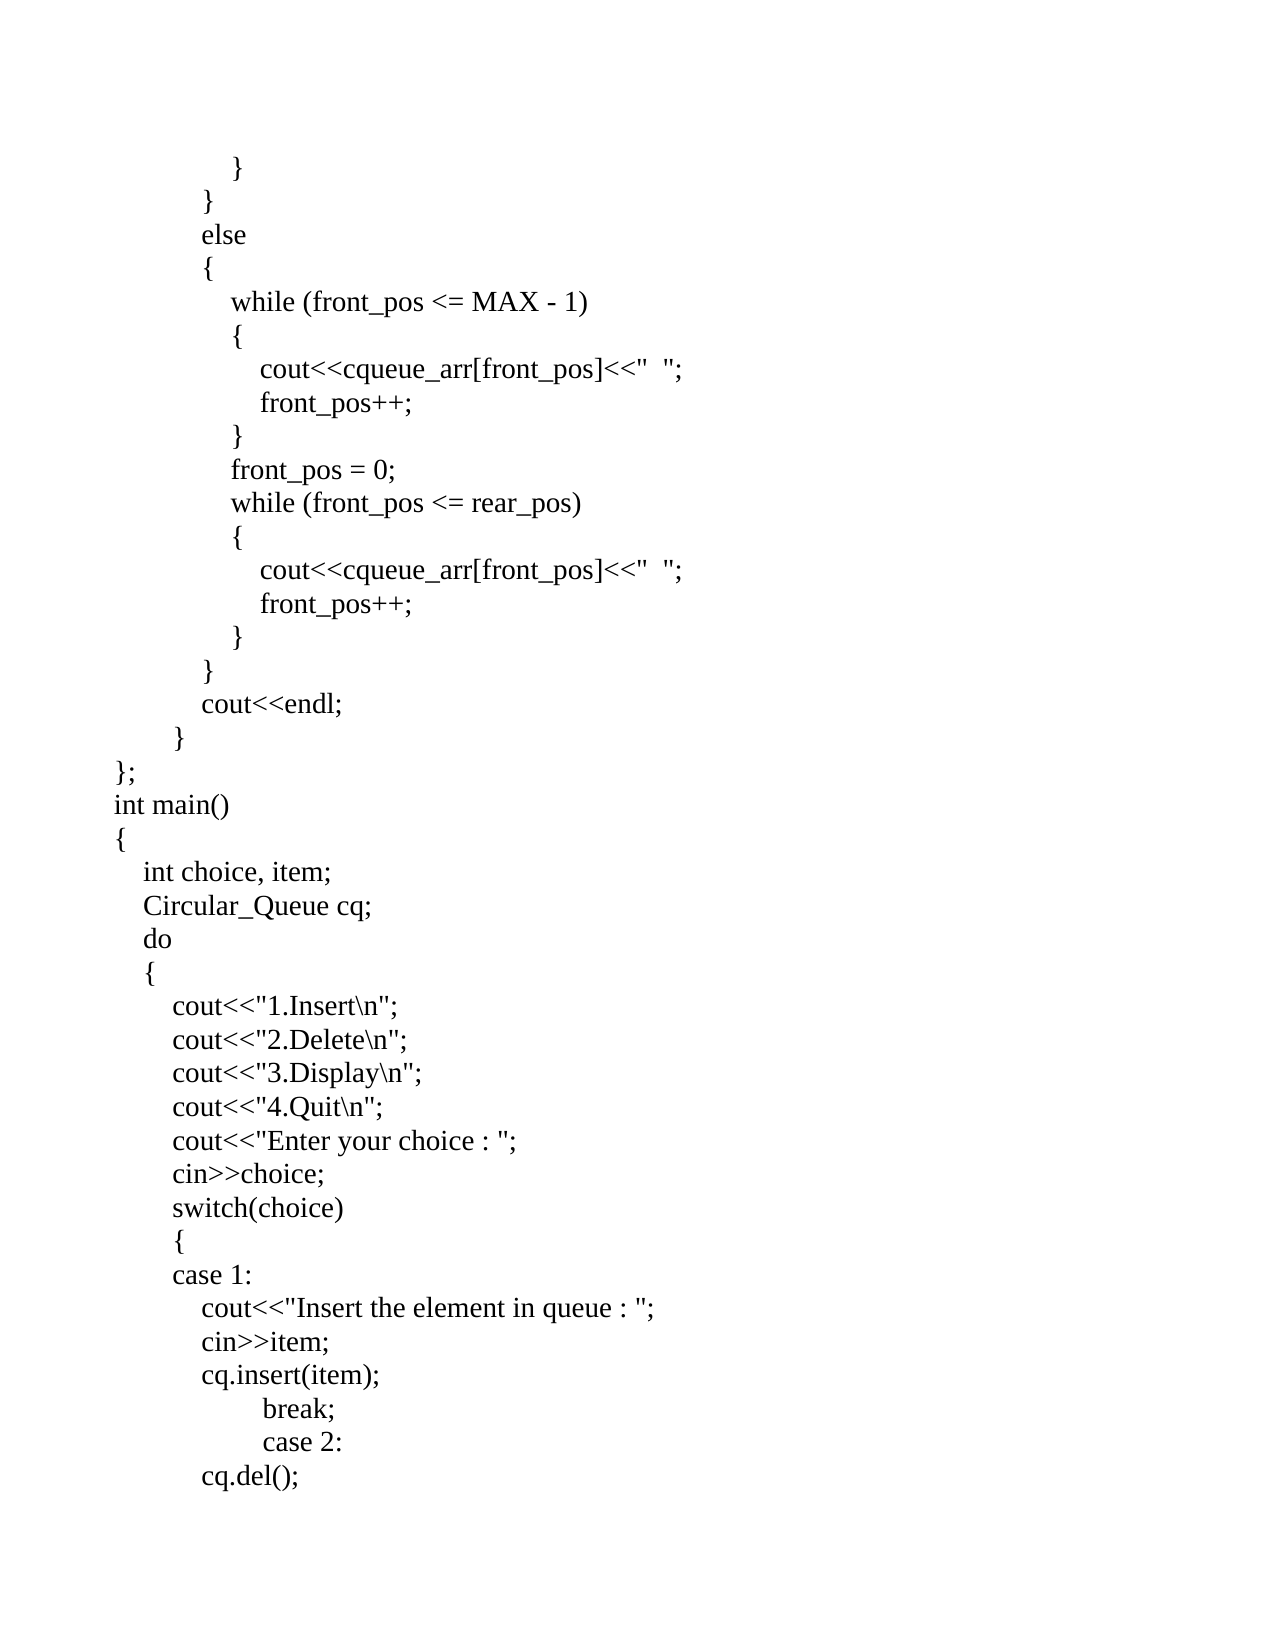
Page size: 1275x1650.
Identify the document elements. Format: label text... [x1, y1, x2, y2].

text } [114, 150, 1221, 183]
text { [114, 251, 1221, 284]
text do [114, 921, 1221, 955]
text cout<<"3.Display\n"; [114, 1056, 1221, 1089]
text { [114, 955, 1221, 988]
text } [114, 418, 1221, 452]
text cout<<"Enter your choice : "; [114, 1123, 1221, 1156]
text cout<<cqueue_arr[front_pos]<<" "; [114, 552, 1221, 586]
text }; [114, 754, 1221, 787]
text Circular_Queue cq; [114, 888, 1221, 921]
text front_pos = 0; [114, 452, 1221, 485]
text switch(choice) [114, 1190, 1221, 1223]
text while (front_pos <= rear_pos) [114, 485, 1221, 519]
text cout<<cqueue_arr[front_pos]<<" "; [114, 351, 1221, 385]
text case 2: [114, 1424, 1221, 1458]
text { [114, 821, 1221, 854]
text front_pos++; [114, 586, 1221, 619]
text { [114, 318, 1221, 351]
text cin>>choice; [114, 1156, 1221, 1190]
text int choice, item; [114, 854, 1221, 888]
text cin>>item; [114, 1324, 1221, 1357]
text while (front_pos <= MAX - 1) [114, 284, 1221, 318]
text break; [114, 1391, 1221, 1424]
text else [114, 217, 1221, 251]
text cout<<"4.Quit\n"; [114, 1089, 1221, 1123]
text cq.insert(item); [114, 1357, 1221, 1391]
text front_pos++; [114, 385, 1221, 418]
text } [114, 720, 1221, 754]
text } [114, 183, 1221, 217]
text int main() [114, 787, 1221, 821]
text cout<<"1.Insert\n"; [114, 988, 1221, 1022]
text } [114, 653, 1221, 687]
text cout<<"Insert the element in queue : "; [114, 1290, 1221, 1324]
text { [114, 519, 1221, 552]
text case 1: [114, 1257, 1221, 1290]
text { [114, 1223, 1221, 1257]
text cq.del(); [114, 1458, 1221, 1492]
text cout<<endl; [114, 687, 1221, 720]
text } [114, 619, 1221, 653]
text cout<<"2.Delete\n"; [114, 1022, 1221, 1056]
